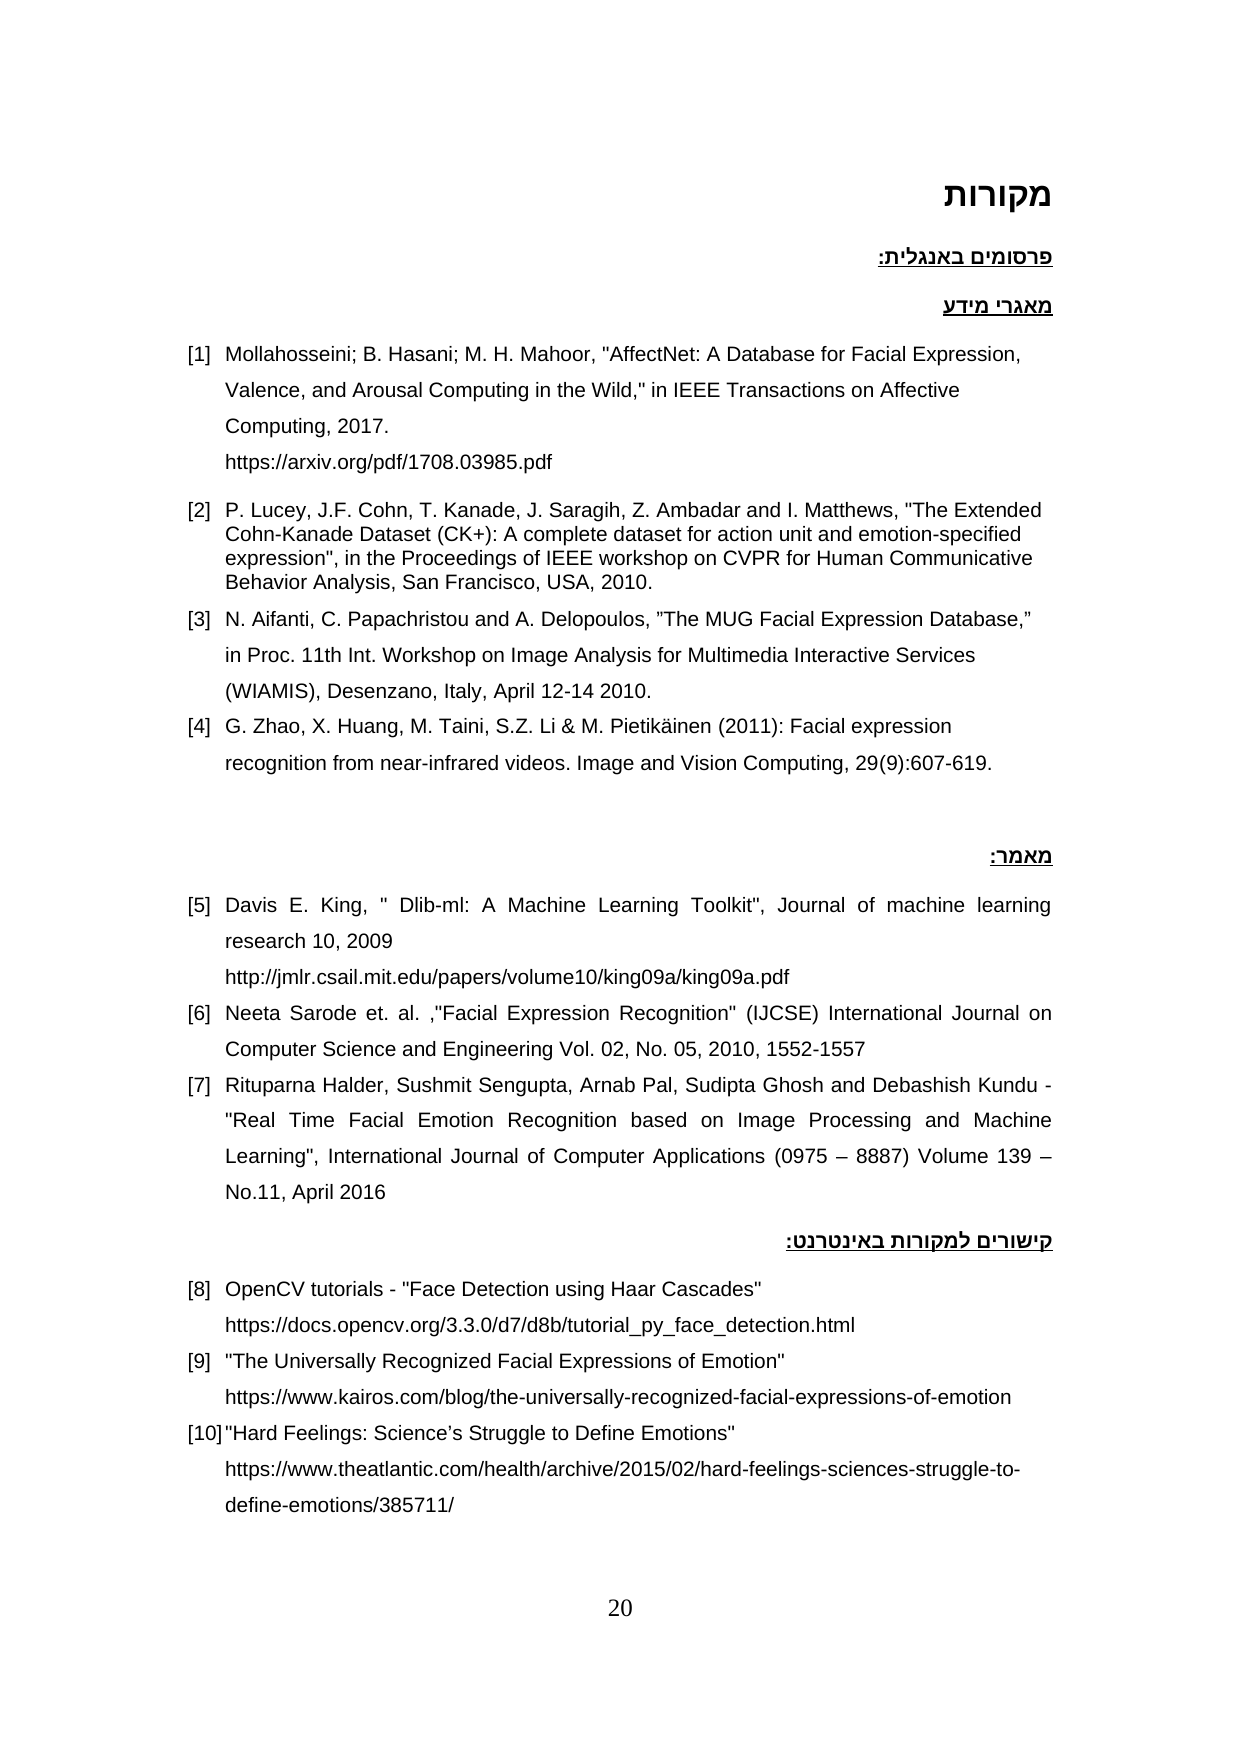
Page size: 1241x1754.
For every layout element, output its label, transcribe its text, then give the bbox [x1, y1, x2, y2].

text מאמר: [187, 844, 1053, 868]
text פרסומים באנגלית: [187, 245, 1053, 269]
list Neeta Sarode et. al. ,"Facial Expression Recognition" (IJCSE) International Journal on Computer Science and Engineering Vol. 02, No. 05, 2010, 1552-1557 [187, 1001, 1053, 1060]
text קישורים למקורות באינטרנט: [187, 1229, 1053, 1253]
list N. Aifanti, C. Papachristou and A. Delopoulos, ”The MUG Facial Expression Database,” in Proc. 11th Int. Workshop on Image Analysis for Multimedia Interactive Services (WIAMIS), Desenzano, Italy, April 12-14 2010. [187, 607, 1053, 702]
list https://docs.opencv.org/3.3.0/d7/d8b/tutorial_py_face_detection.html [225, 1313, 1053, 1337]
list Davis E. King, " Dlib-ml: A Machine Learning Toolkit", Journal of machine learning research 10, 2009 [187, 893, 1053, 953]
list https://www.kairos.com/blog/the-universally-recognized-facial-expressions-of-emotion [225, 1385, 1053, 1409]
list Rituparna Halder, Sushmit Sengupta, Arnab Pal, Sudipta Ghosh and Debashish Kundu - "Real Time Facial Emotion Recognition based on Image Processing and Machine Learning", International Journal of Computer Applications (0975 – 8887) Volume 139 – No.11, April 2016 [187, 1072, 1053, 1204]
title מקורות [187, 175, 1053, 213]
list P. Lucey, J.F. Cohn, T. Kanade, J. Saragih, Z. Ambadar and I. Matthews, "The Extended Cohn-Kanade Dataset (CK+): A complete dataset for action unit and emotion-specified expression", in the Proceedings of IEEE workshop on CVPR for Human Communicative Behavior Analysis, San Francisco, USA, 2010. [187, 498, 1053, 594]
list http://jmlr.csail.mit.edu/papers/volume10/king09a/king09a.pdf [225, 964, 1053, 988]
list "Hard Feelings: Science’s Struggle to Define Emotions" [187, 1421, 1053, 1445]
list OpenCV tutorials - "Face Detection using Haar Cascades" [187, 1277, 1053, 1301]
list Mollahosseini; B. Hasani; M. H. Mahoor, "AffectNet: A Database for Facial Expression, Valence, and Arousal Computing in the Wild," in IEEE Transactions on Affective Computing, 2017. [187, 342, 1053, 438]
text מאגרי מידע [187, 293, 1053, 317]
list https://arxiv.org/pdf/1708.03985.pdf [225, 450, 1053, 474]
list "The Universally Recognized Facial Expressions of Emotion" [187, 1349, 1053, 1373]
list G. Zhao, X. Huang, M. Taini, S.Z. Li & M. Pietikäinen (2011): Facial expression recognition from near-infrared videos. Image and Vision Computing, 29(9):607-619. [187, 714, 1053, 817]
list https://www.theatlantic.com/health/archive/2015/02/hard-feelings-sciences-struggle-to-define-emotions/385711/ [225, 1457, 1053, 1517]
